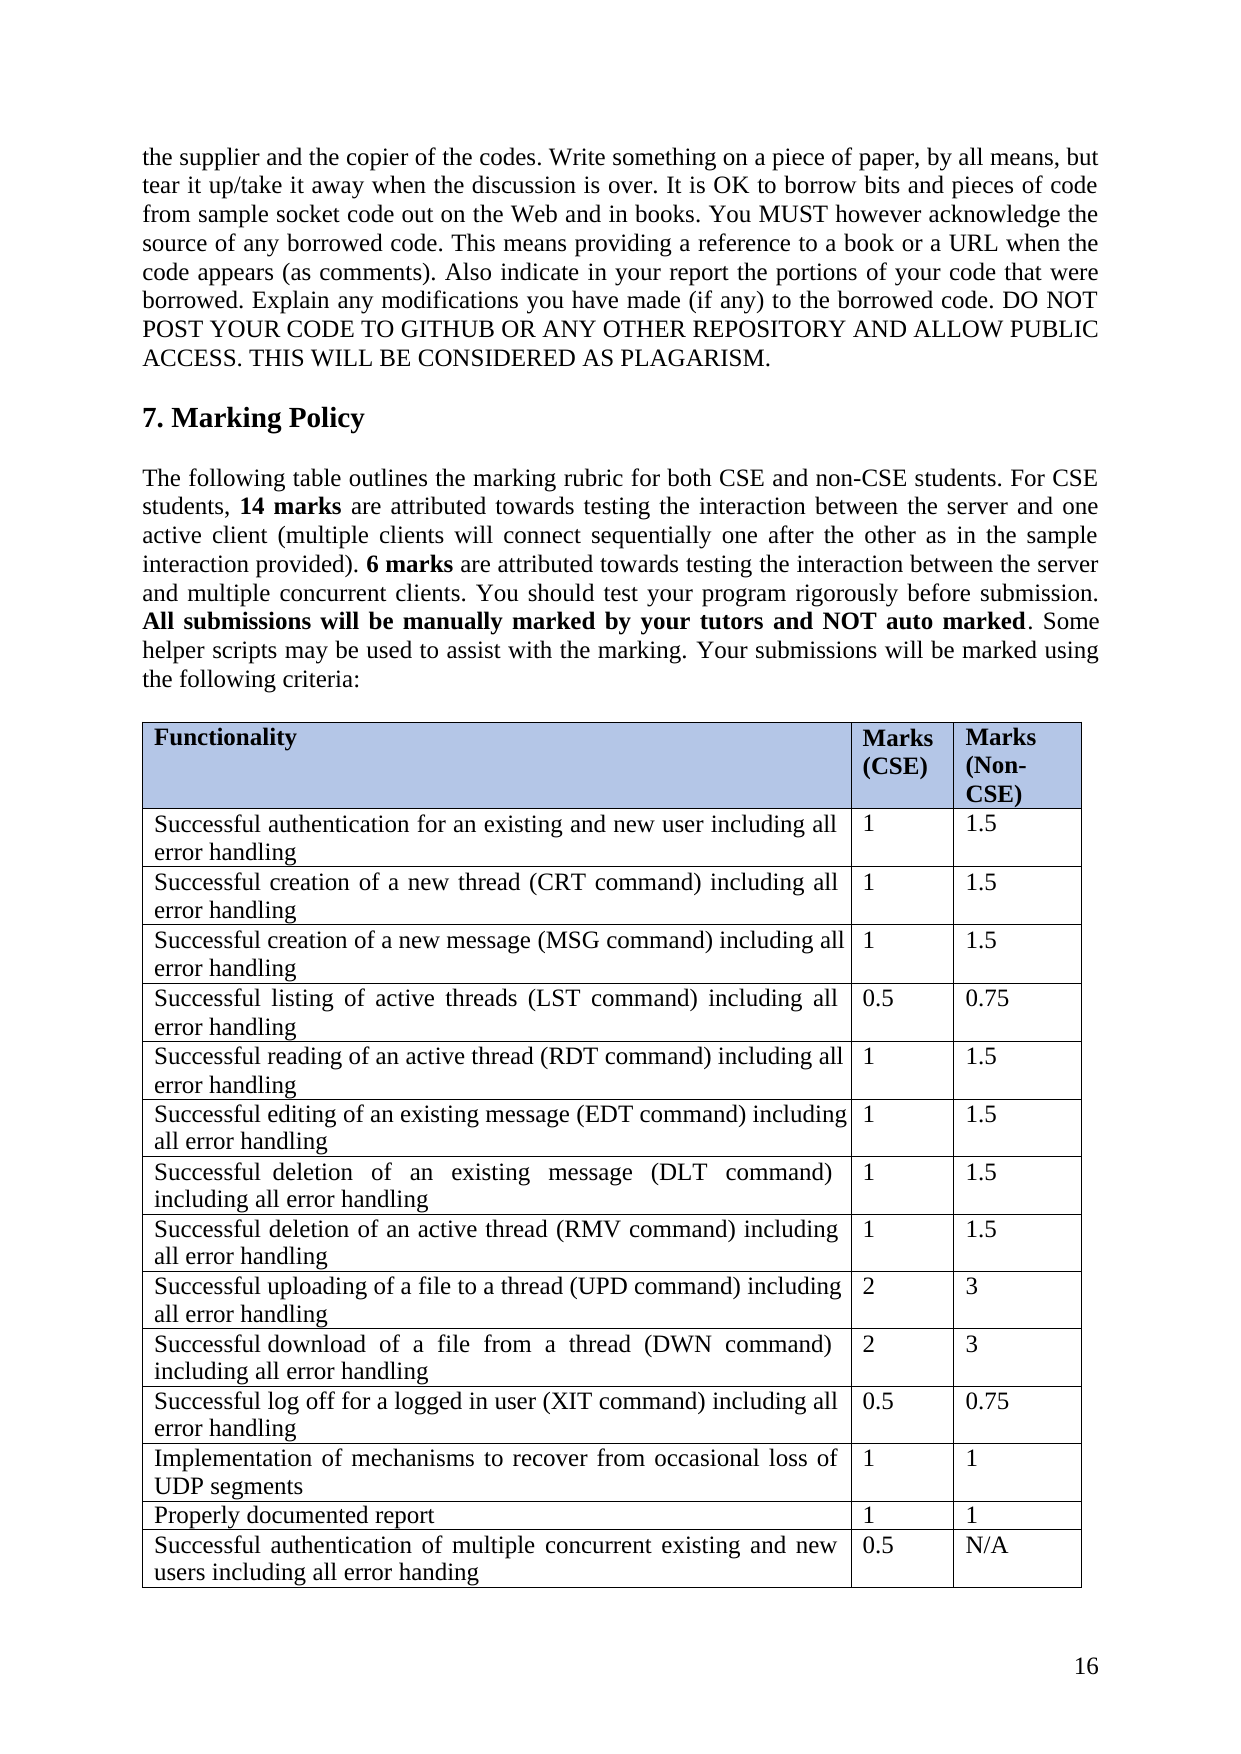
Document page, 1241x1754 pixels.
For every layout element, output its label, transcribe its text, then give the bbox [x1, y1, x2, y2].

table_cell 1 [852, 1100, 953, 1156]
table_cell 1 [852, 1042, 953, 1099]
table_cell 1.5 [954, 1215, 1081, 1271]
table_header Marks (Non- CSE) [954, 723, 1081, 808]
table_cell Successful deletion of an existing message (DLT command) including all error handling [143, 1157, 851, 1213]
table_cell 1 [852, 1444, 953, 1501]
table_cell Successful deletion of an active thread (RMV command) including all error handling [143, 1215, 851, 1271]
table_cell Successful authentication for an existing and new user including all error handling [143, 809, 851, 866]
table_cell Properly documented report [143, 1502, 851, 1529]
table_header Marks (CSE) [852, 723, 953, 808]
table_cell 0.75 [954, 984, 1081, 1041]
table_cell 1.5 [954, 809, 1081, 866]
table_cell 0.5 [852, 984, 953, 1041]
table_cell 0.5 [852, 1530, 953, 1587]
table_cell 3 [954, 1272, 1081, 1328]
table_cell 1 [954, 1444, 1081, 1501]
table_cell Successful creation of a new thread (CRT command) including all error handling [143, 867, 851, 924]
text The following table outlines the marking rubric for both CSE and non-CSE students. For CSE students, 14 marks are attributed towards testing the interaction between the server and one active client (multiple clients will connect sequentially one after the other as in the sample interaction provided). 6 marks are attributed towards testing the interaction between the server and multiple concurrent clients. You should test your program rigorously before submission. All submissions will be manually marked by your tutors and NOT auto marked. Some helper scripts may be used to assist with the marking. Your submissions will be marked using the following criteria: [142, 463, 1099, 693]
table_header Functionality [143, 723, 851, 808]
table_cell 1.5 [954, 867, 1081, 924]
text the supplier and the copier of the codes. Write something on a piece of paper, by all means, but tear it up/take it away when the discussion is over. It is OK to borrow bits and pieces of code from sample socket code out on the Web and in books. You MUST however acknowledge the source of any borrowed code. This means providing a reference to a book or a URL when the code appears (as comments). Also indicate in your report the portions of your code that were borrowed. Explain any modifications you have made (if any) to the borrowed code. DO NOT POST YOUR CODE TO GITHUB OR ANY OTHER REPOSITORY AND ALLOW PUBLIC ACCESS. THIS WILL BE CONSIDERED AS PLAGARISM. [142, 142, 1099, 372]
table_cell Successful uploading of a file to a thread (UPD command) including all error handling [143, 1272, 851, 1328]
subtitle Marking Policy [142, 400, 1163, 434]
table_cell Successful log off for a logged in user (XIT command) including all error handling [143, 1387, 851, 1443]
table_cell Successful creation of a new message (MSG command) including all error handling [143, 925, 851, 982]
table_cell 1 [852, 809, 953, 866]
table_cell Successful download of a file from a thread (DWN command) including all error handling [143, 1329, 851, 1386]
table_cell 1.5 [954, 1042, 1081, 1099]
table_cell 1 [852, 867, 953, 924]
table_cell Successful editing of an existing message (EDT command) including all error handling [143, 1100, 851, 1156]
table_cell Implementation of mechanisms to recover from occasional loss of UDP segments [143, 1444, 851, 1501]
table_cell N/A [954, 1530, 1081, 1587]
table_cell 0.75 [954, 1387, 1081, 1443]
table_cell 1.5 [954, 925, 1081, 982]
table_cell Successful reading of an active thread (RDT command) including all error handling [143, 1042, 851, 1099]
table_cell 1 [954, 1502, 1081, 1529]
table_cell 1 [852, 1157, 953, 1213]
table_cell 1 [852, 1502, 953, 1529]
table_cell 1 [852, 1215, 953, 1271]
table_cell 0.5 [852, 1387, 953, 1443]
table_cell 2 [852, 1272, 953, 1328]
table_cell 1.5 [954, 1157, 1081, 1213]
table_cell 1.5 [954, 1100, 1081, 1156]
table_cell 1 [852, 925, 953, 982]
table_cell 3 [954, 1329, 1081, 1386]
table_cell Successful listing of active threads (LST command) including all error handling [143, 984, 851, 1041]
table_cell Successful authentication of multiple concurrent existing and new users including all error handing [143, 1530, 851, 1587]
table_cell 2 [852, 1329, 953, 1386]
